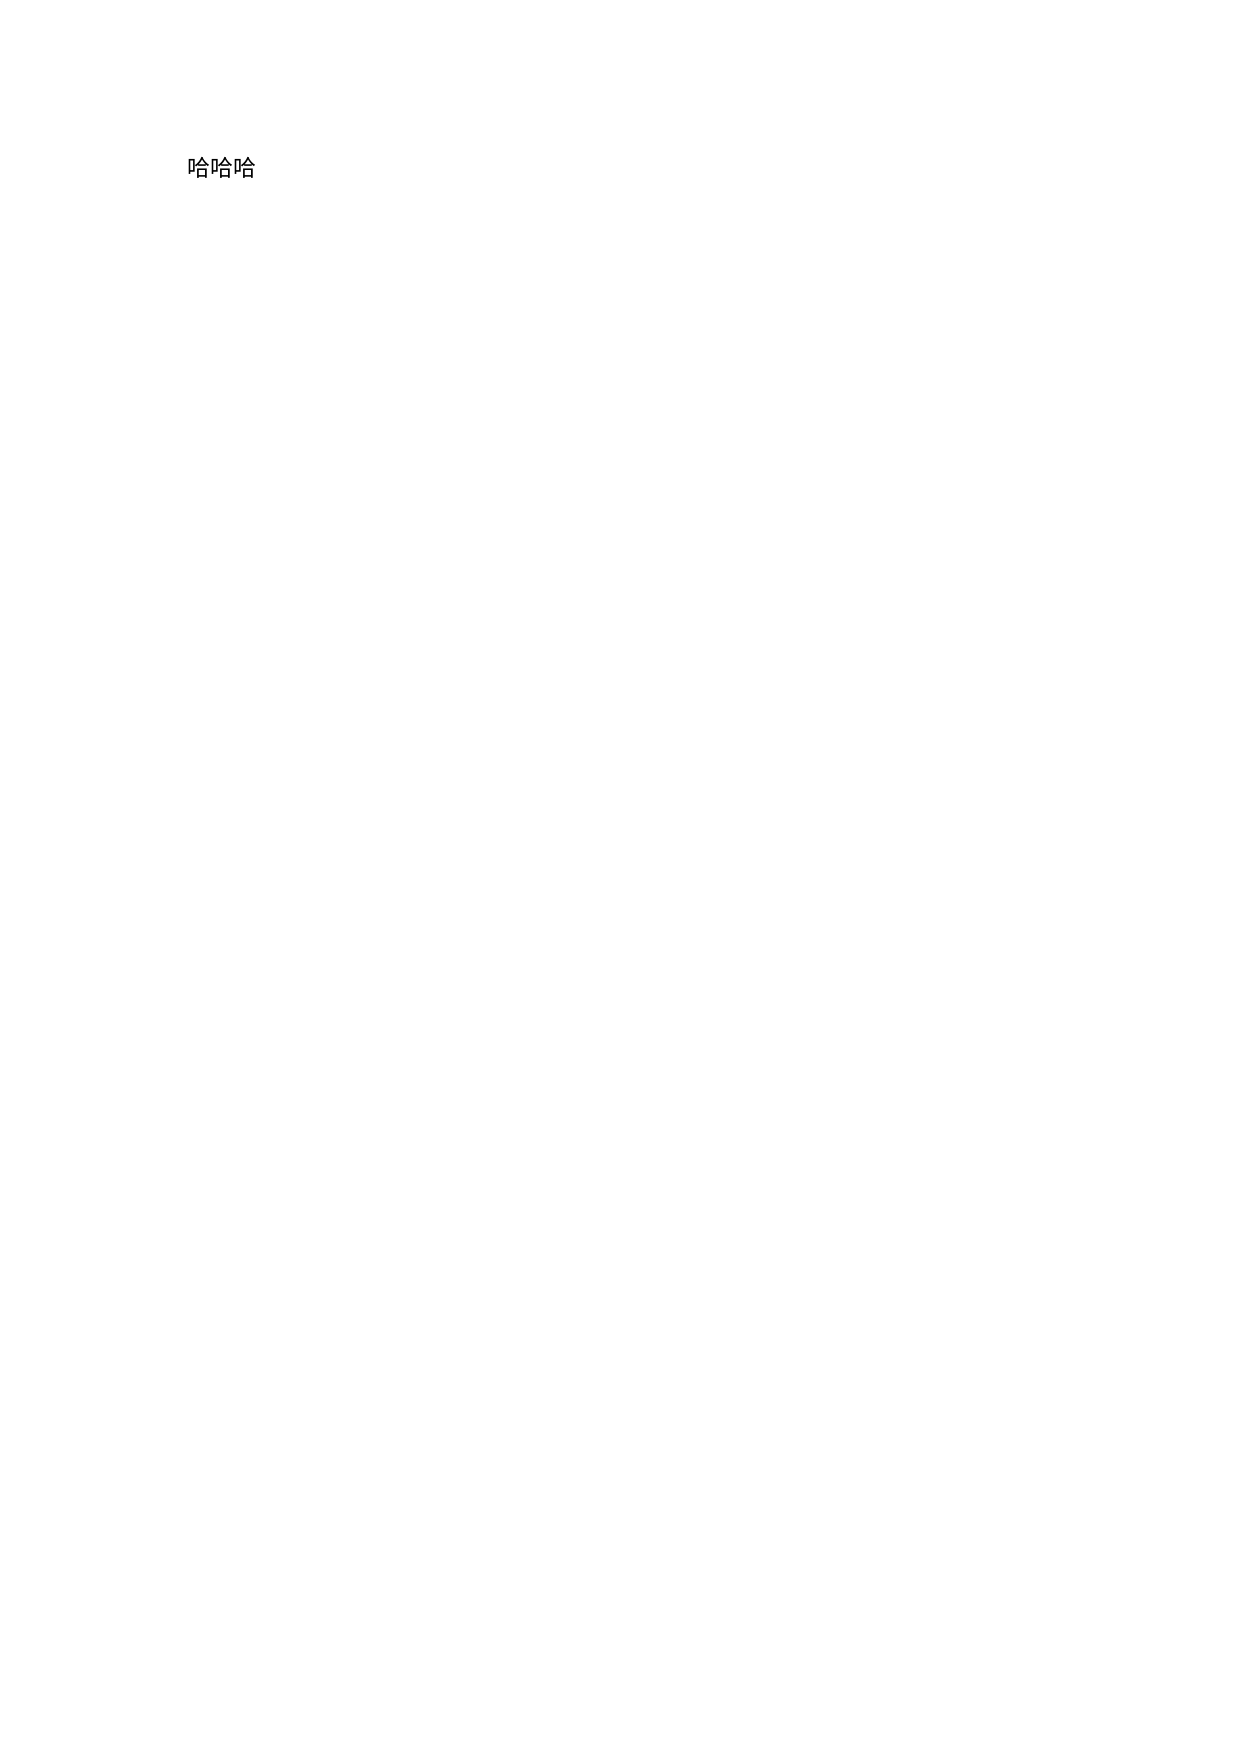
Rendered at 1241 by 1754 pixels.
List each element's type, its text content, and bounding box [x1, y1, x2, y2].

text 哈哈哈 [187, 150, 1053, 183]
